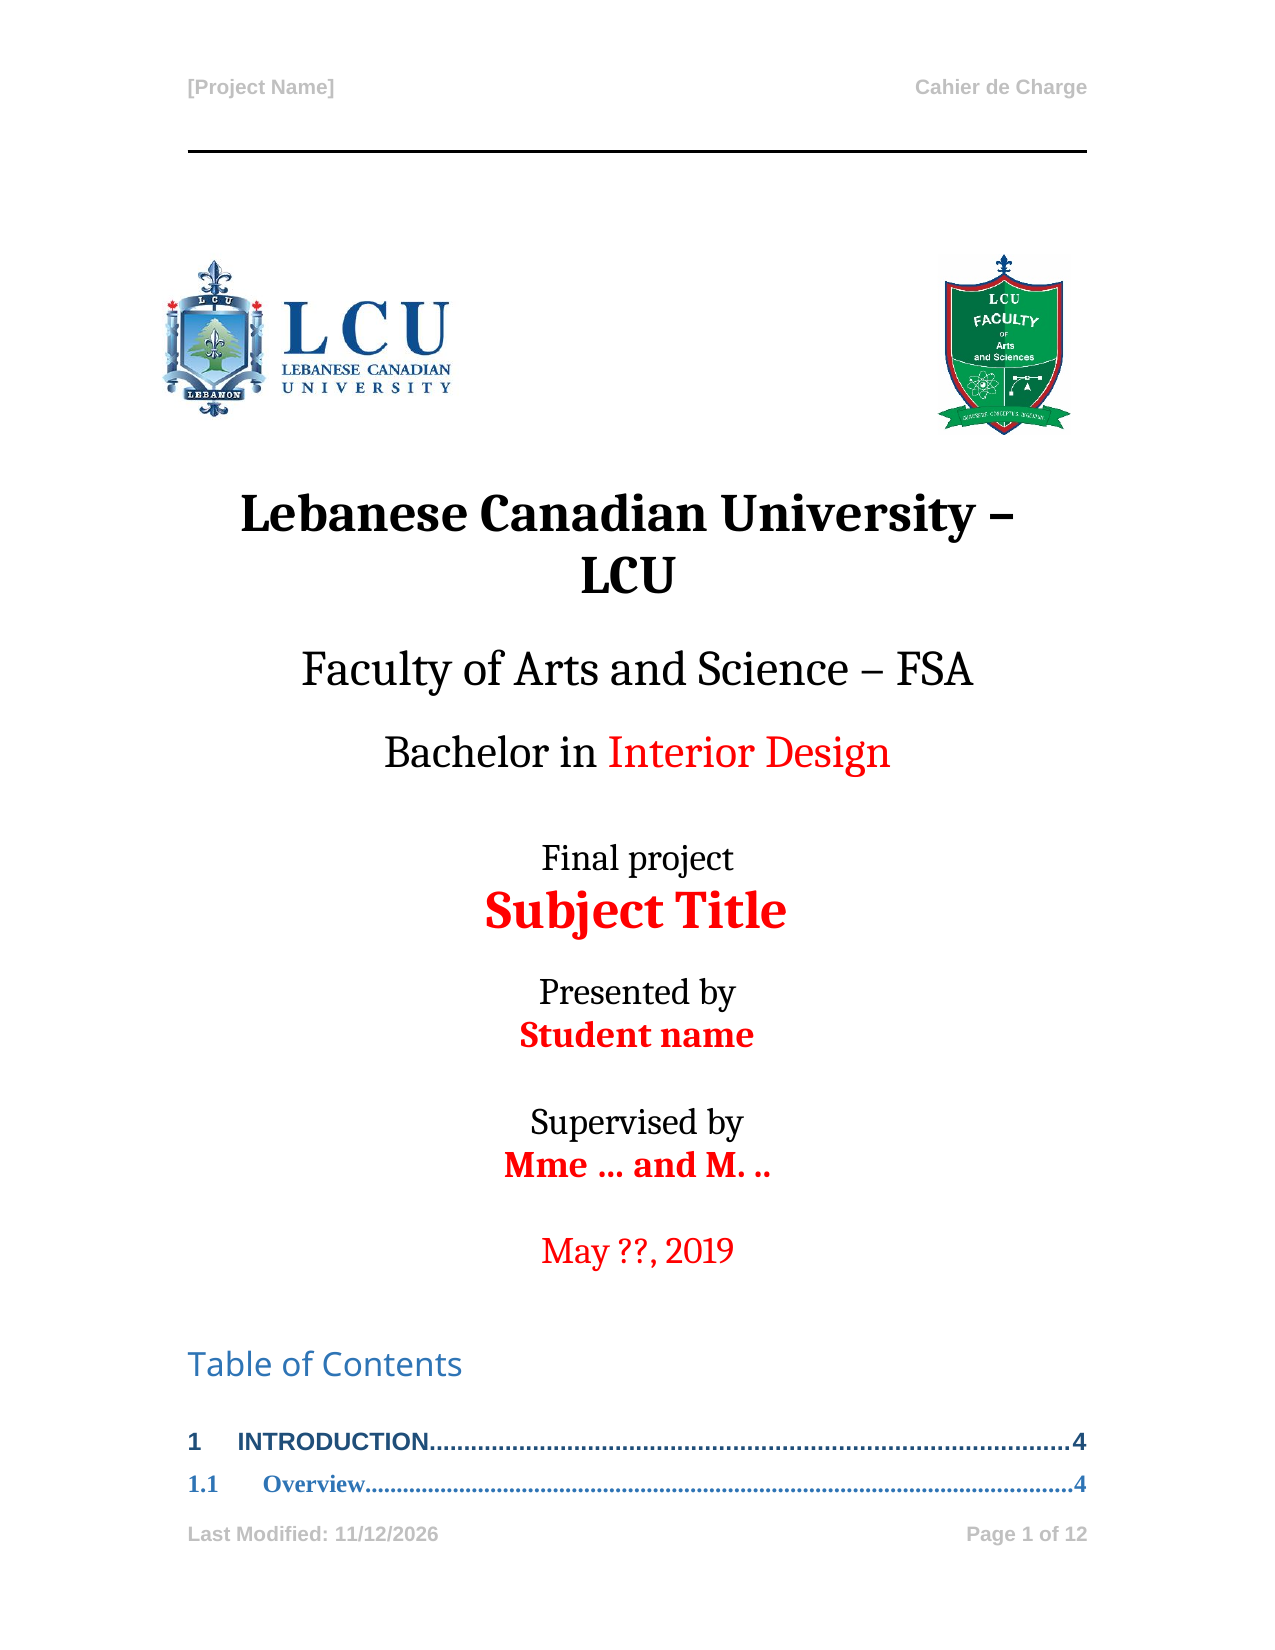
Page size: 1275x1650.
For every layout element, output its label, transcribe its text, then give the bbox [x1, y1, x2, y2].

text Mme … and M. .. [187, 1143, 1087, 1187]
text Lebanese Canadian University – LCU [187, 482, 1069, 607]
text 1.1 Overview 4 [187, 1469, 1087, 1497]
text Presented by [187, 971, 1087, 1014]
text 1 Introduction 4 [187, 1427, 1087, 1456]
picture [937, 254, 1071, 435]
text Subject Title [187, 880, 1087, 942]
subtitle Table of Contents [187, 1341, 1087, 1386]
picture [150, 241, 465, 435]
text Student name [187, 1014, 1087, 1057]
text Faculty of Arts and Science – FSA [187, 640, 1087, 698]
text Final project [187, 837, 1087, 880]
text Bachelor in Interior Design [187, 727, 1087, 779]
text May ??, 2019 [187, 1230, 1087, 1273]
text Supervised by [187, 1100, 1087, 1143]
